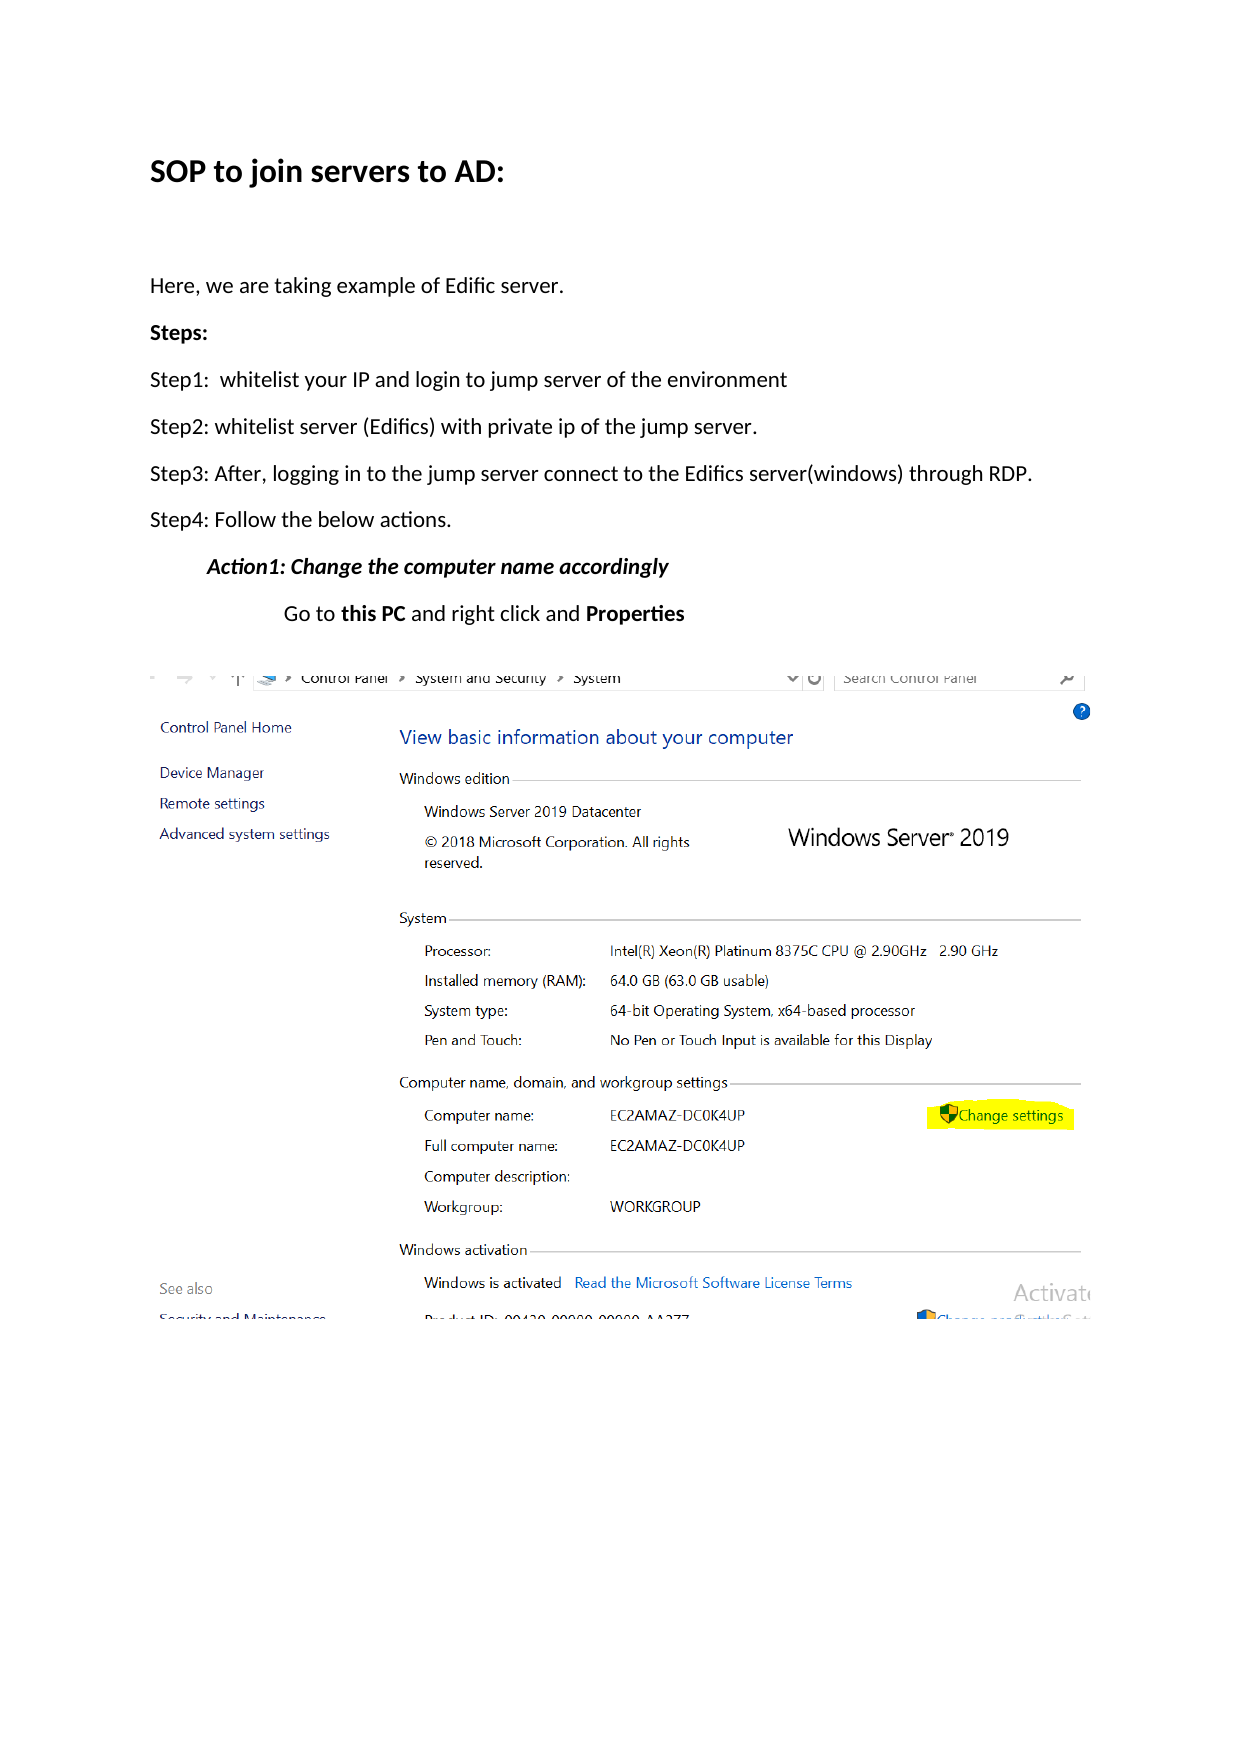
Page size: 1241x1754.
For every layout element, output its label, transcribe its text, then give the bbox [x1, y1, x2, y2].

text Step4: Follow the below actions. [150, 506, 1090, 534]
text SOP to join servers to AD: [150, 150, 1090, 191]
text Action1: Change the computer name accordingly [150, 552, 1090, 581]
picture [150, 676, 1091, 1319]
text Steps: [150, 318, 1090, 346]
text Step2: whitelist server (Edifics) with private ip of the jump server. [150, 412, 1090, 440]
text Here, we are taking example of Edific server. [150, 271, 1090, 299]
text Go to this PC and right click and Properties [150, 599, 1090, 627]
text Step1: whitelist your IP and login to jump server of the environment [150, 365, 1090, 393]
text Step3: After, logging in to the jump server connect to the Edifics server(windows) through RDP. [150, 459, 1090, 487]
